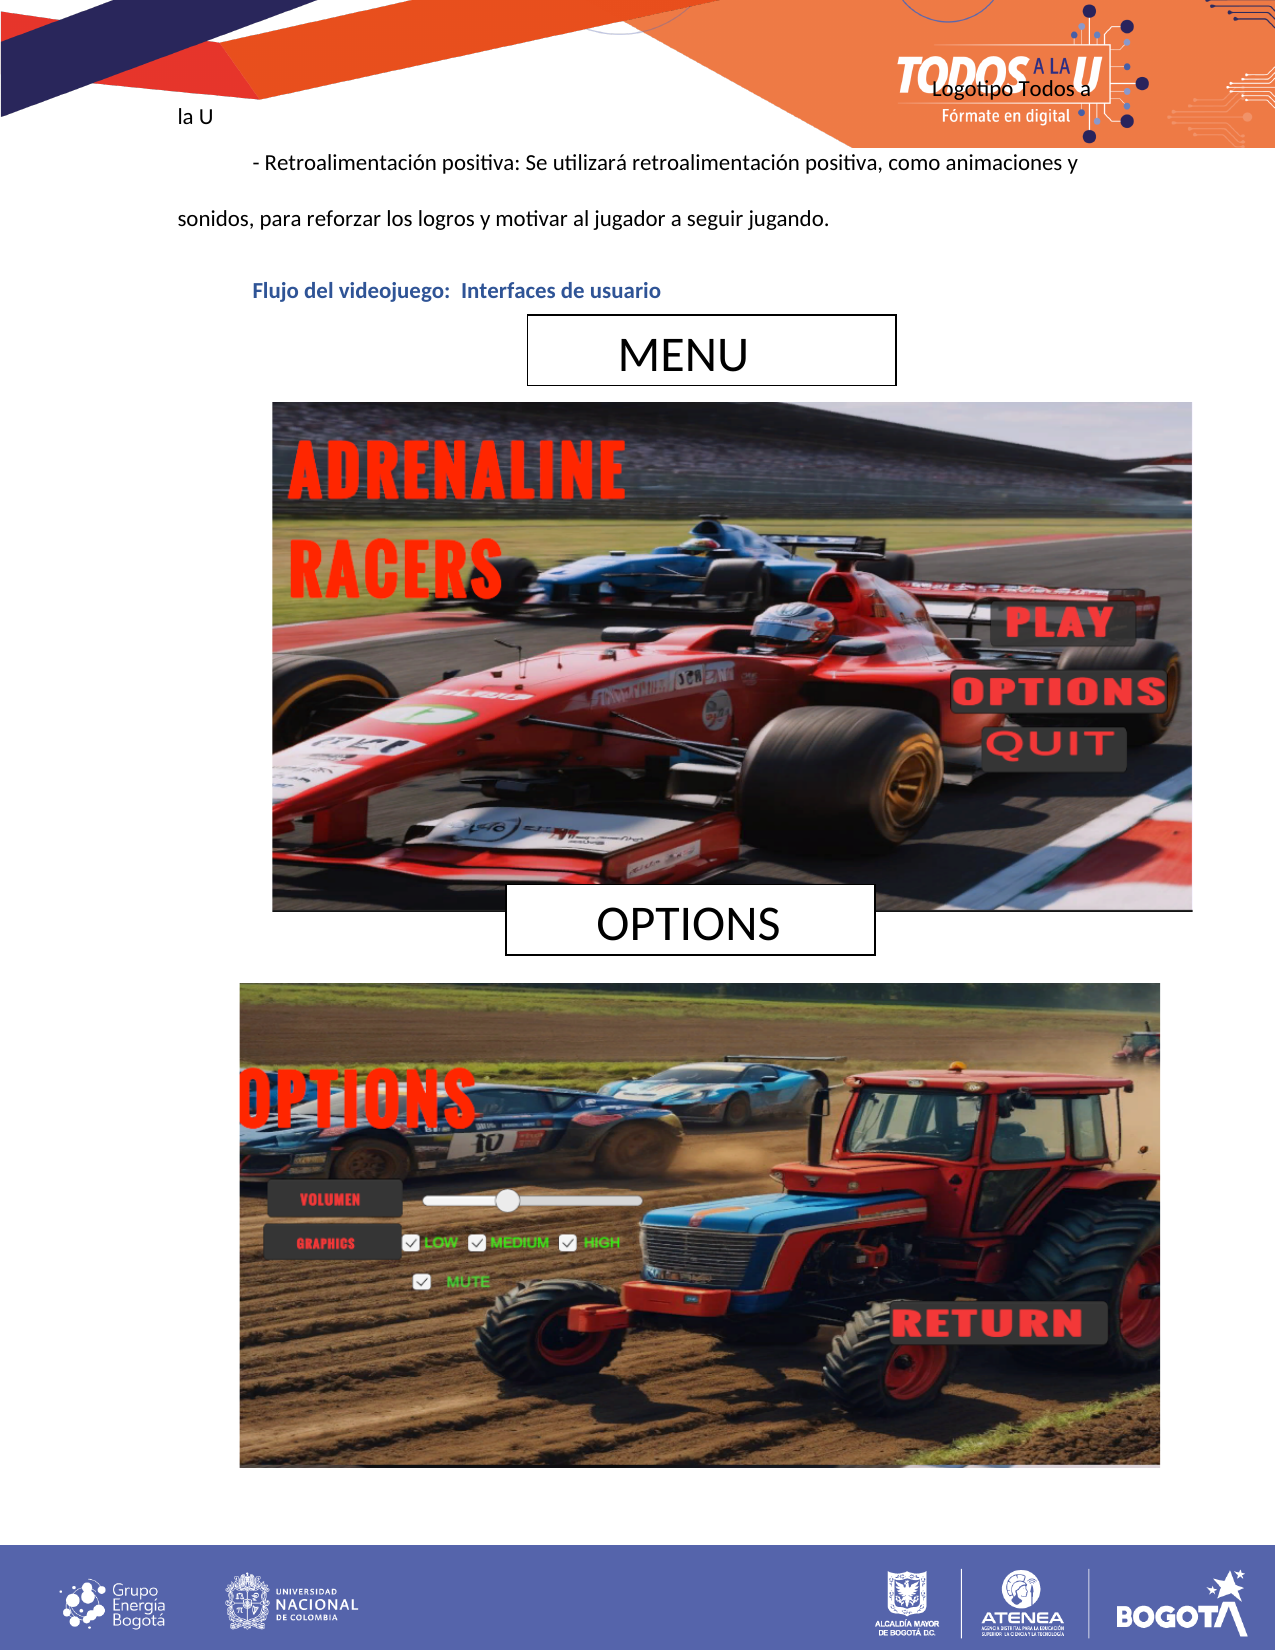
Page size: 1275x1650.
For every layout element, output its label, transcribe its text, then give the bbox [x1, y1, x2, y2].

picture [272, 402, 1193, 912]
text Flujo del videojuego: Interfaces de usuario [177, 276, 1098, 304]
picture [239, 983, 1160, 1468]
picture [0, 1545, 1275, 1650]
text - Retroalimentación positiva: Se utilizará retroalimentación positiva, como animaciones y sonidos, para reforzar los logros y motivar al jugador a seguir jugando. [177, 148, 1098, 232]
picture [0, 0, 1275, 148]
